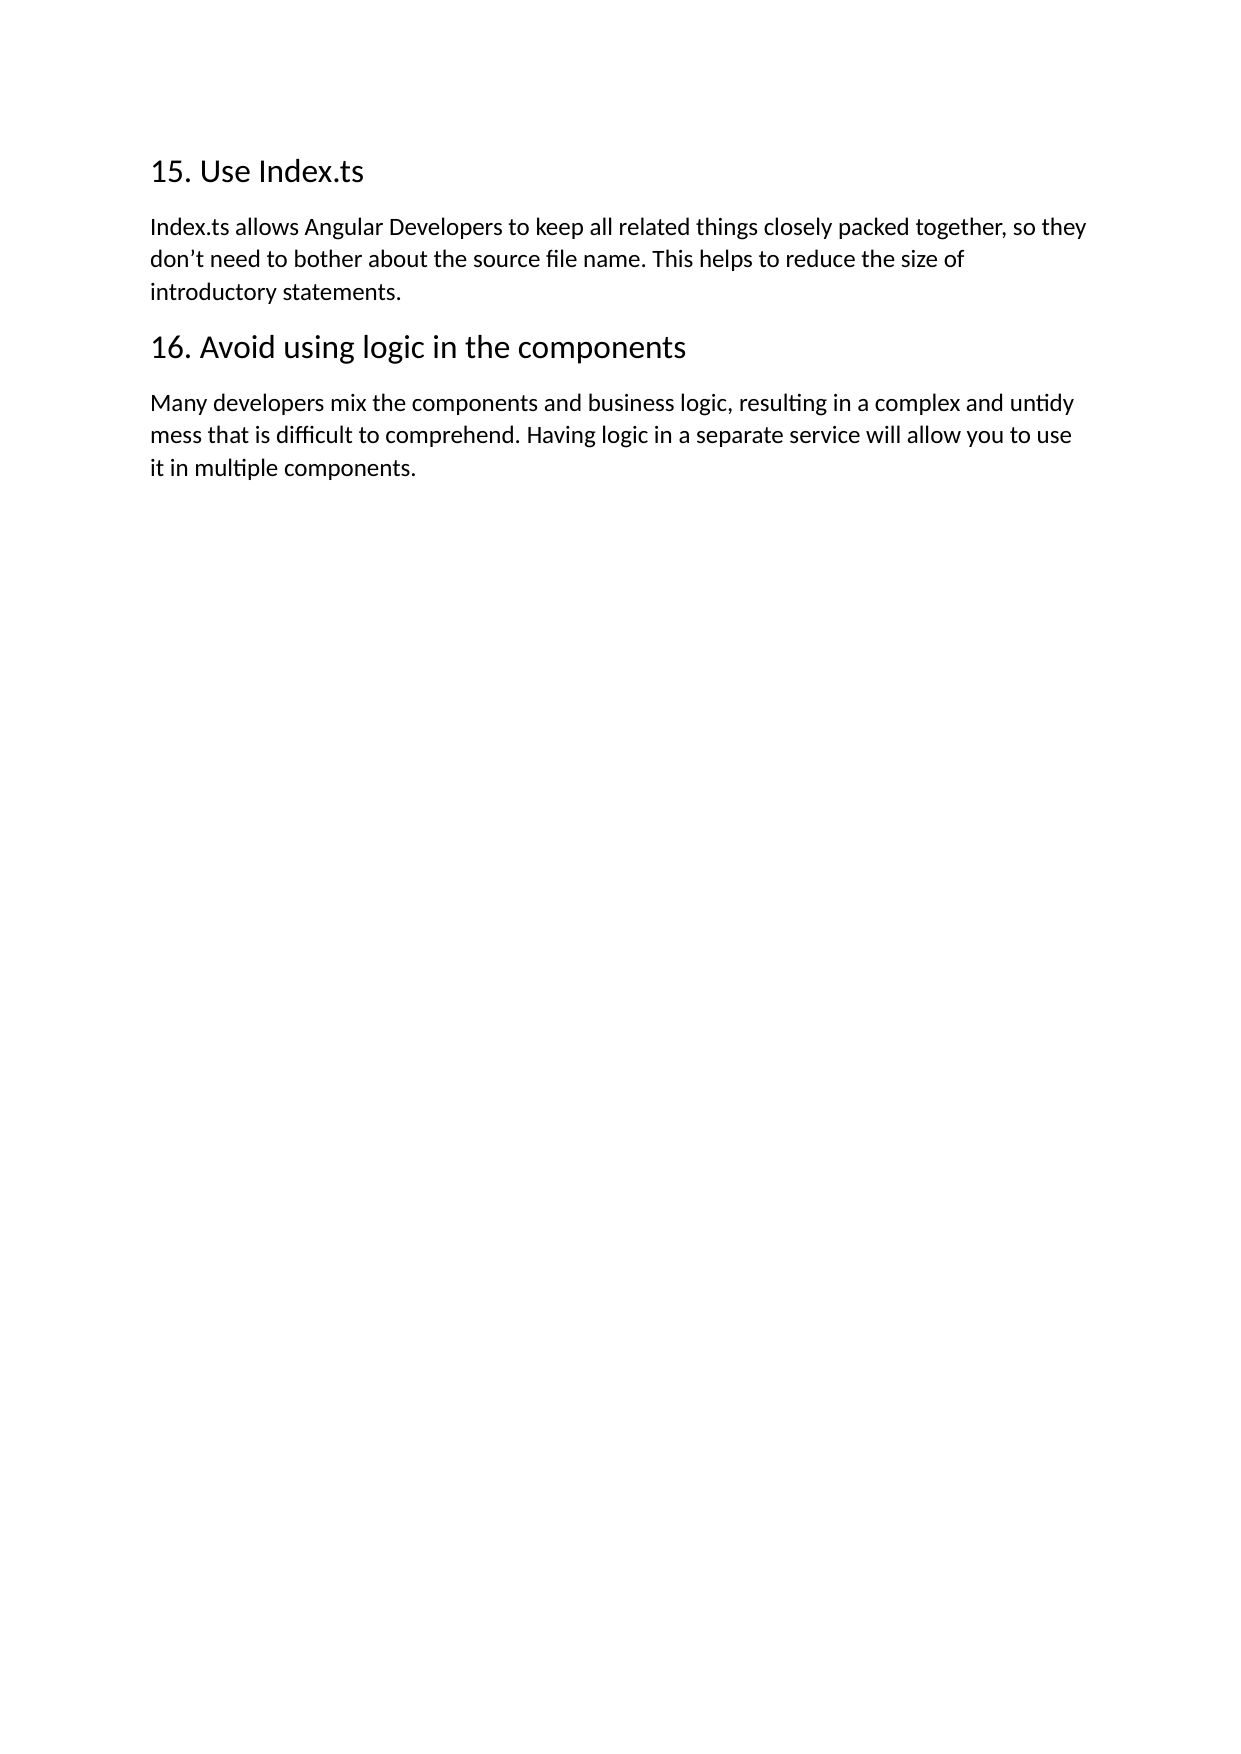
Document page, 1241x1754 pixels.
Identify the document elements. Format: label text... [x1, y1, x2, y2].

text 15. Use Index.ts [150, 150, 1090, 191]
text 16. Avoid using logic in the components [150, 326, 1090, 367]
text Index.ts allows Angular Developers to keep all related things closely packed together, so they don’t need to bother about the source file name. This helps to reduce the size of introductory statements. [150, 211, 1090, 307]
text Many developers mix the components and business logic, resulting in a complex and untidy mess that is difficult to comprehend. Having logic in a separate service will allow you to use it in multiple components. [150, 387, 1090, 483]
